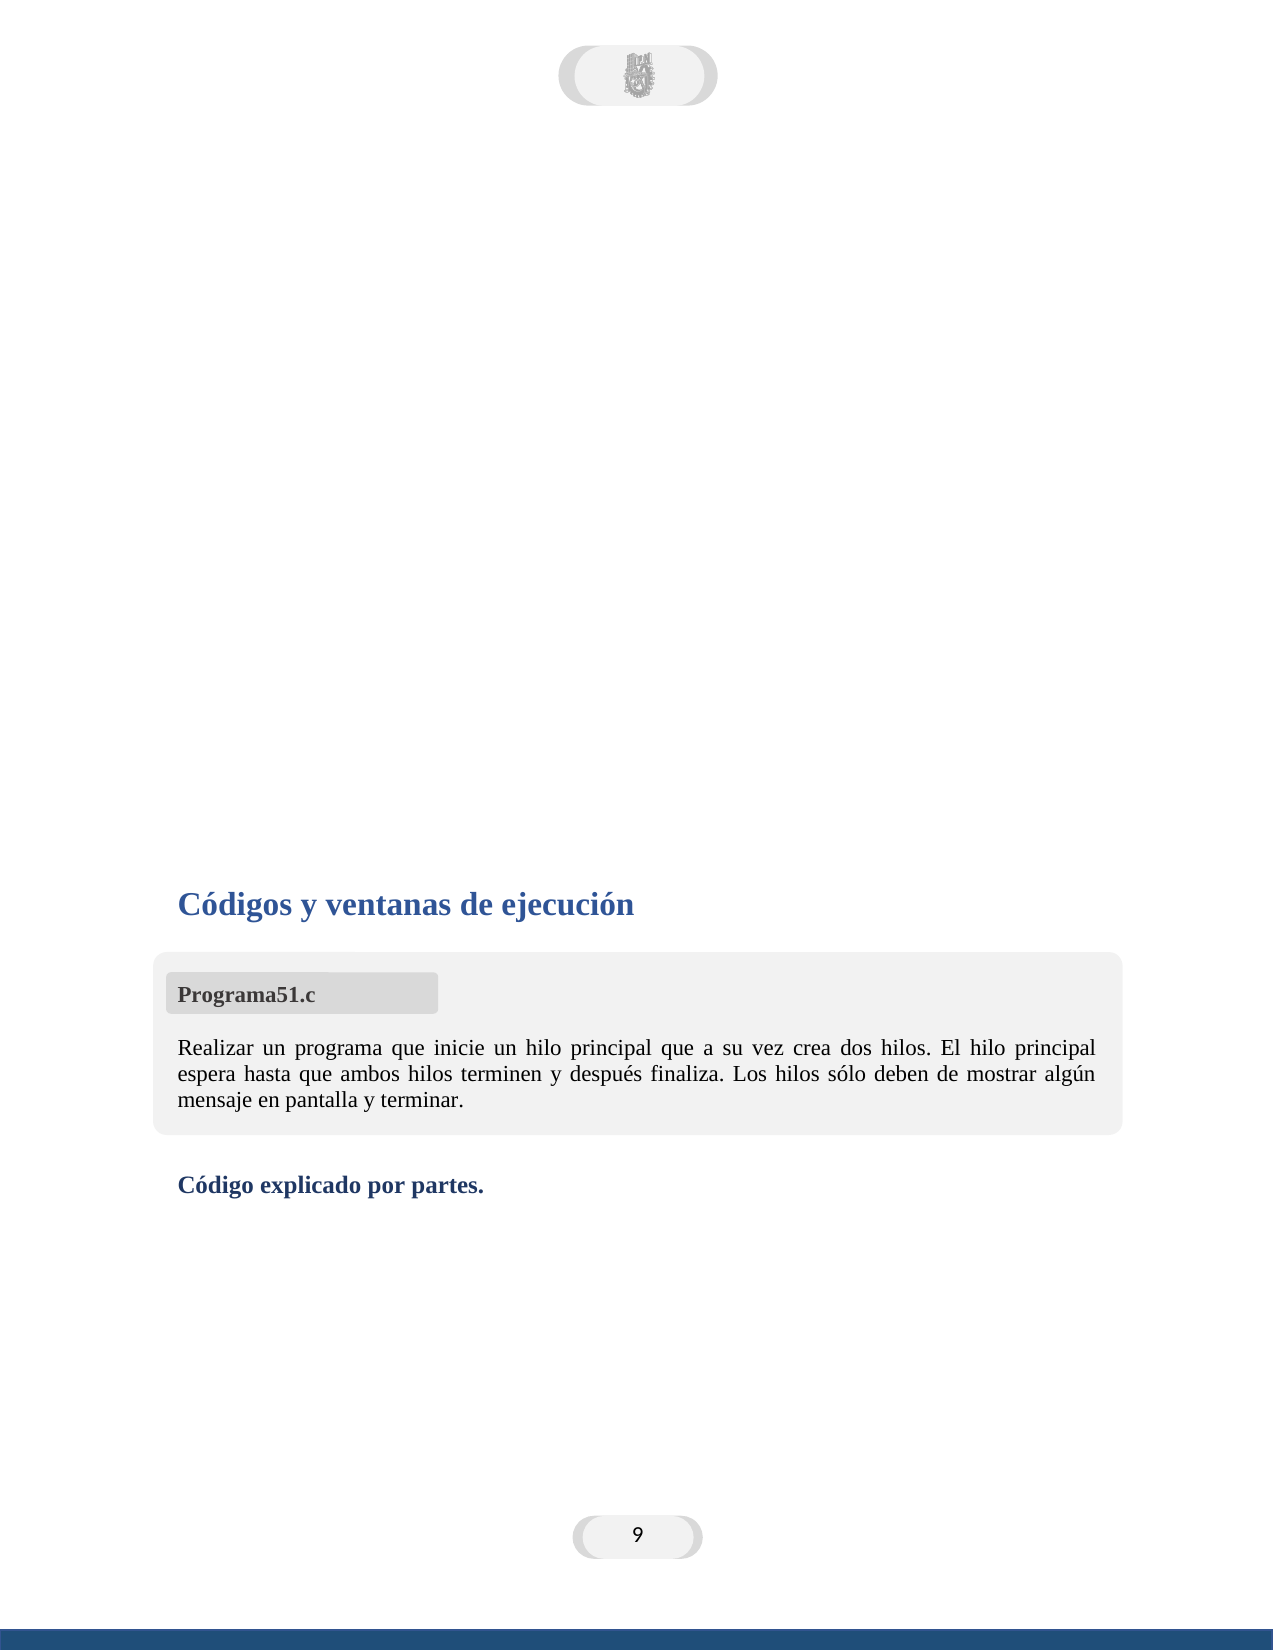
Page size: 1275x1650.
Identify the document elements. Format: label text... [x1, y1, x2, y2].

subtitle Código explicado por partes. [177, 1170, 1098, 1198]
subtitle Programa51.c [177, 981, 1098, 1007]
text Realizar un programa que inicie un hilo principal que a su vez crea dos hilos. El hilo principal espera hasta que ambos hilos terminen y después finaliza. Los hilos sólo deben de mostrar algún mensaje en pantalla y terminar. [177, 1034, 1098, 1113]
picture [616, 51, 662, 99]
subtitle Códigos y ventanas de ejecución [177, 884, 1098, 922]
